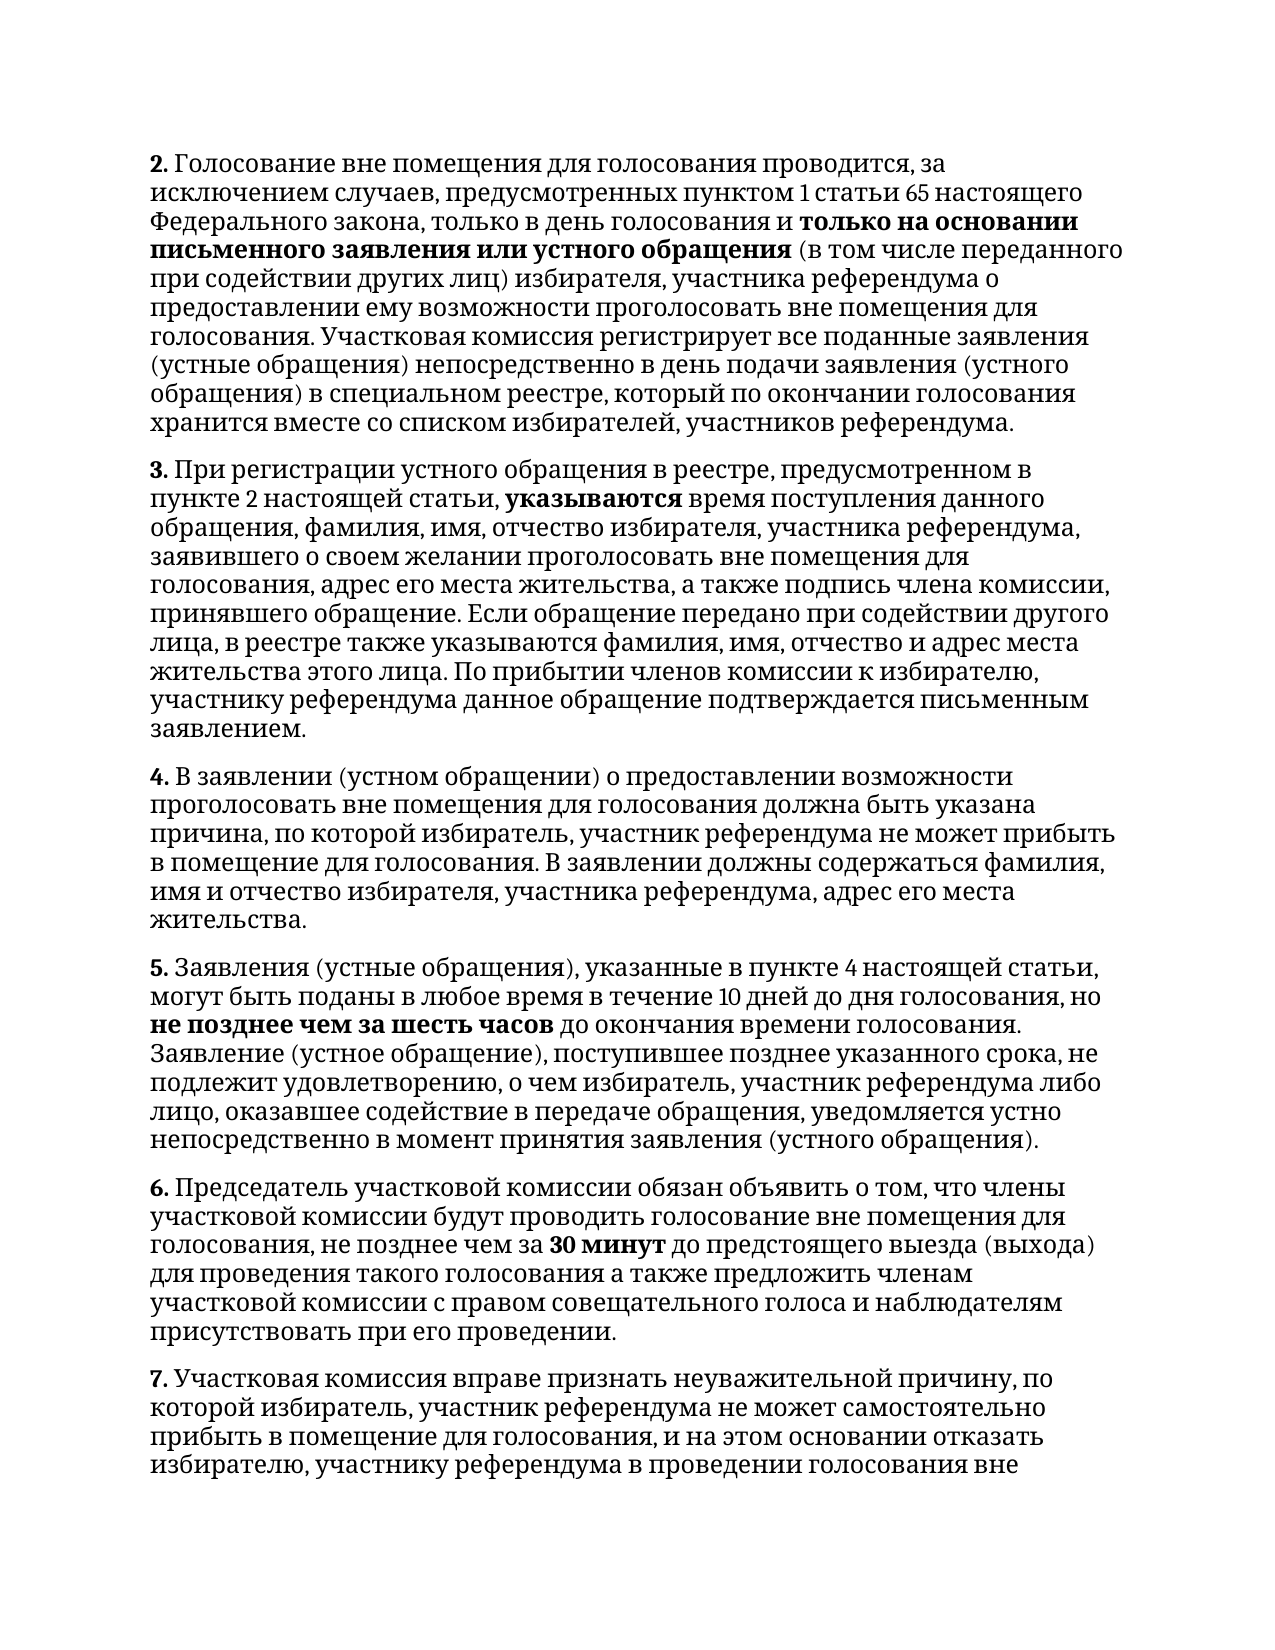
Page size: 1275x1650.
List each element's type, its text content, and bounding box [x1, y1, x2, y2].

text 2. Голосование вне помещения для голосования проводится, за исключением случаев, предусмотренных пунктом 1 статьи 65 настоящего Федерального закона, только в день голосования и только на основании письменного заявления или устного обращения (в том числе переданного при содействии других лиц) избирателя, участника референдума о предоставлении ему возможности проголосовать вне помещения для голосования. Участковая комиссия регистрирует все поданные заявления (устные обращения) непосредственно в день подачи заявления (устного обращения) в специальном реестре, который по окончании голосования хранится вместе со списком избирателей, участников референдума. [150, 150, 1125, 437]
text 4. В заявлении (устном обращении) о предоставлении возможности проголосовать вне помещения для голосования должна быть указана причина, по которой избиратель, участник референдума не может прибыть в помещение для голосования. В заявлении должны содержаться фамилия, имя и отчество избирателя, участника референдума, адрес его места жительства. [150, 762, 1125, 935]
text 3. При регистрации устного обращения в реестре, предусмотренном в пункте 2 настоящей статьи, указываются время поступления данного обращения, фамилия, имя, отчество избирателя, участника референдума, заявившего о своем желании проголосовать вне помещения для голосования, адрес его места жительства, а также подпись члена комиссии, принявшего обращение. Если обращение передано при содействии другого лица, в реестре также указываются фамилия, имя, отчество и адрес места жительства этого лица. По прибытии членов комиссии к избирателю, участнику референдума данное обращение подтверждается письменным заявлением. [150, 456, 1125, 744]
text 5. Заявления (устные обращения), указанные в пункте 4 настоящей статьи, могут быть поданы в любое время в течение 10 дней до дня голосования, но не позднее чем за шесть часов до окончания времени голосования. Заявление (устное обращение), поступившее позднее указанного срока, не подлежит удовлетворению, о чем избиратель, участник референдума либо лицо, оказавшее содействие в передаче обращения, уведомляется устно непосредственно в момент принятия заявления (устного обращения). [150, 954, 1125, 1155]
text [150, 1365, 1125, 1480]
text 6. Председатель участковой комиссии обязан объявить о том, что члены участковой комиссии будут проводить голосование вне помещения для голосования, не позднее чем за 30 минут до предстоящего выезда (выхода) для проведения такого голосования а также предложить членам участковой комиссии с правом совещательного голоса и наблюдателям присутствовать при его проведении. [150, 1174, 1125, 1346]
